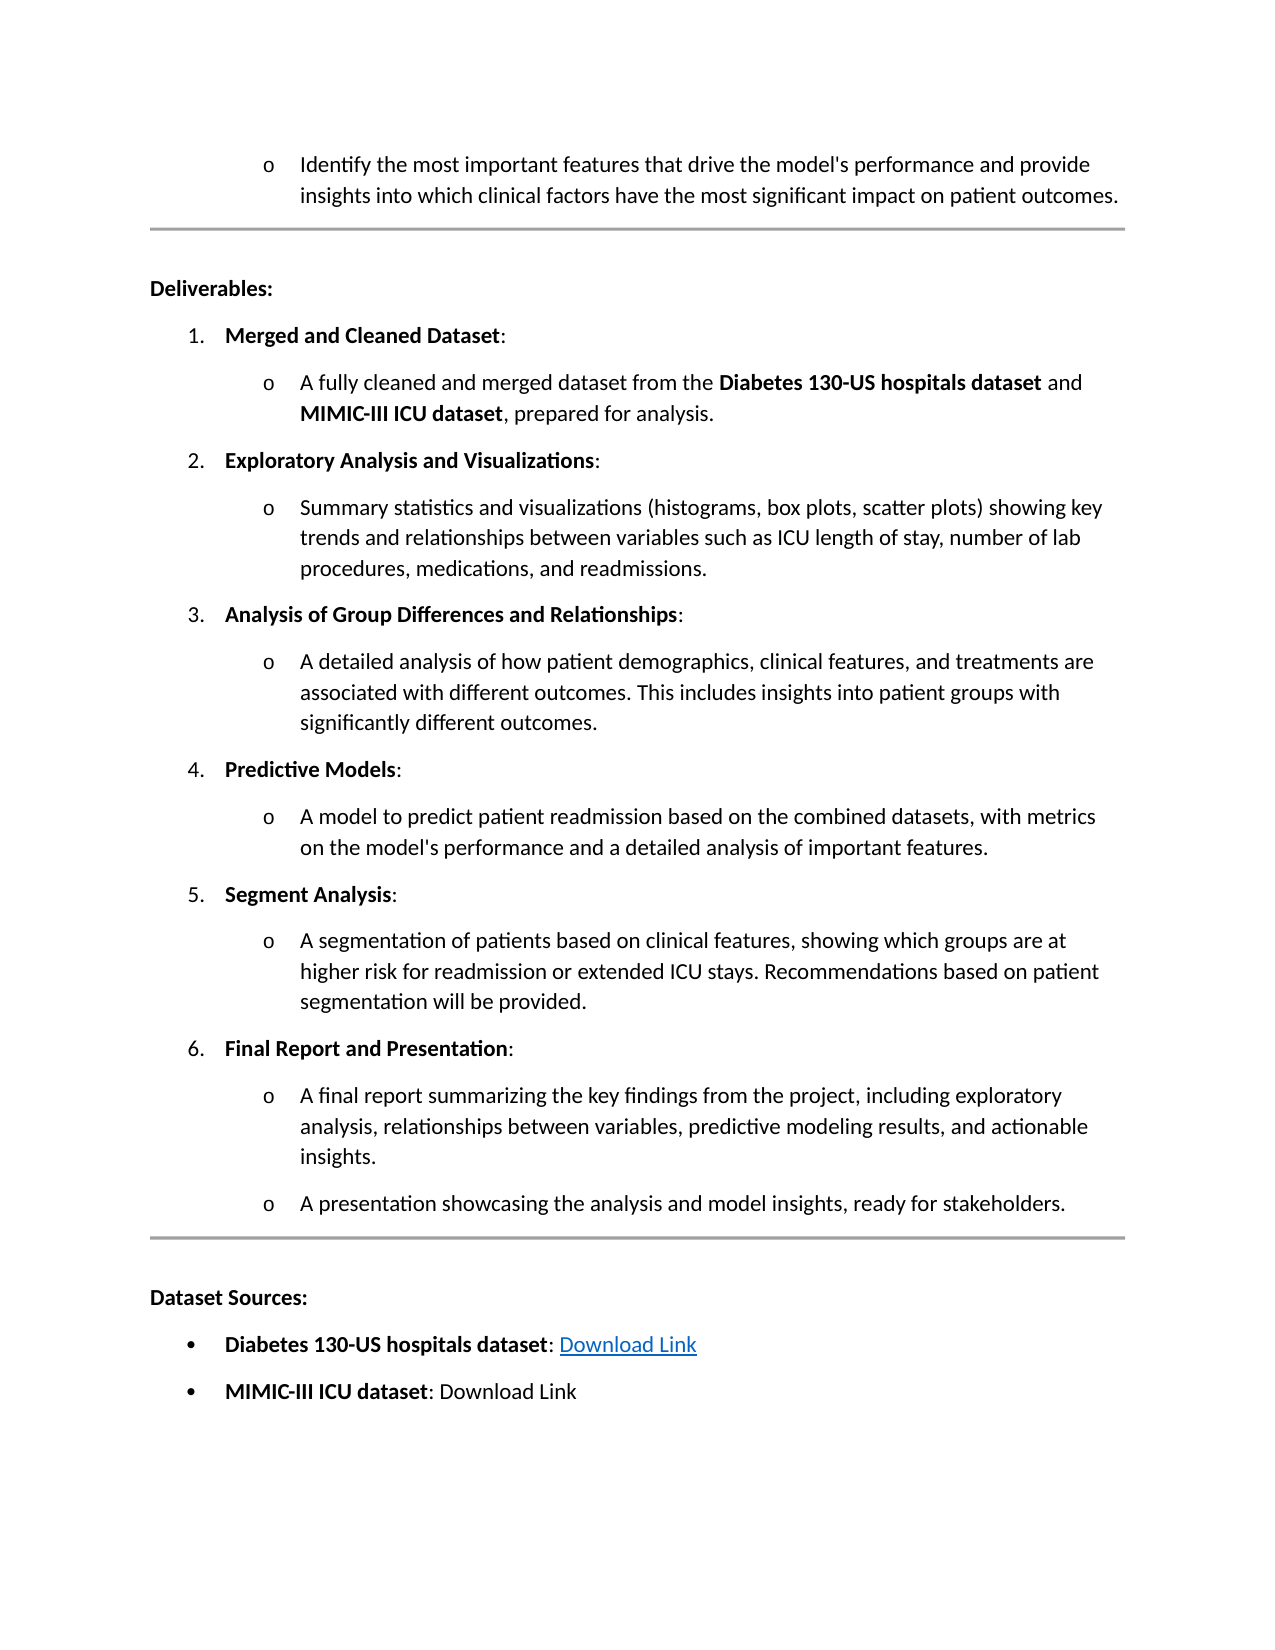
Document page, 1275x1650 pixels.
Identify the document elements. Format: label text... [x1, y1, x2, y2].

list Exploratory Analysis and Visualizations: [187, 446, 1125, 474]
list A detailed analysis of how patient demographics, clinical features, and treatments are associated with different outcomes. This includes insights into patient groups with significantly different outcomes. [262, 647, 1125, 736]
list MIMIC-III ICU dataset: Download Link [187, 1377, 1125, 1405]
list Analysis of Group Differences and Relationships: [187, 601, 1125, 628]
list A segmentation of patients based on clinical features, showing which groups are at higher risk for readmission or extended ICU stays. Recommendations based on patient segmentation will be provided. [262, 927, 1125, 1016]
text Dataset Sources: [150, 1283, 1125, 1311]
list Final Report and Presentation: [187, 1034, 1125, 1062]
list Summary statistics and visualizations (histograms, box plots, scatter plots) showing key trends and relationships between variables such as ICU length of stay, number of lab procedures, medications, and readmissions. [262, 493, 1125, 582]
list A fully cleaned and merged dataset from the Diabetes 130-US hospitals dataset and MIMIC-III ICU dataset, prepared for analysis. [262, 368, 1125, 427]
list Diabetes 130-US hospitals dataset: Download Link [187, 1330, 1125, 1358]
list Merged and Cleaned Dataset: [187, 321, 1125, 349]
list Predictive Models: [187, 755, 1125, 783]
list Segment Analysis: [187, 880, 1125, 908]
list A presentation showcasing the analysis and model insights, ready for stakeholders. [262, 1189, 1125, 1218]
list Identify the most important features that drive the model's performance and provide insights into which clinical factors have the most significant impact on patient outcomes. [262, 150, 1125, 209]
list A final report summarizing the key findings from the project, including exploratory analysis, relationships between variables, predictive modeling results, and actionable insights. [262, 1081, 1125, 1170]
list A model to predict patient readmission based on the combined datasets, with metrics on the model's performance and a detailed analysis of important features. [262, 802, 1125, 861]
text Deliverables: [150, 274, 1125, 302]
